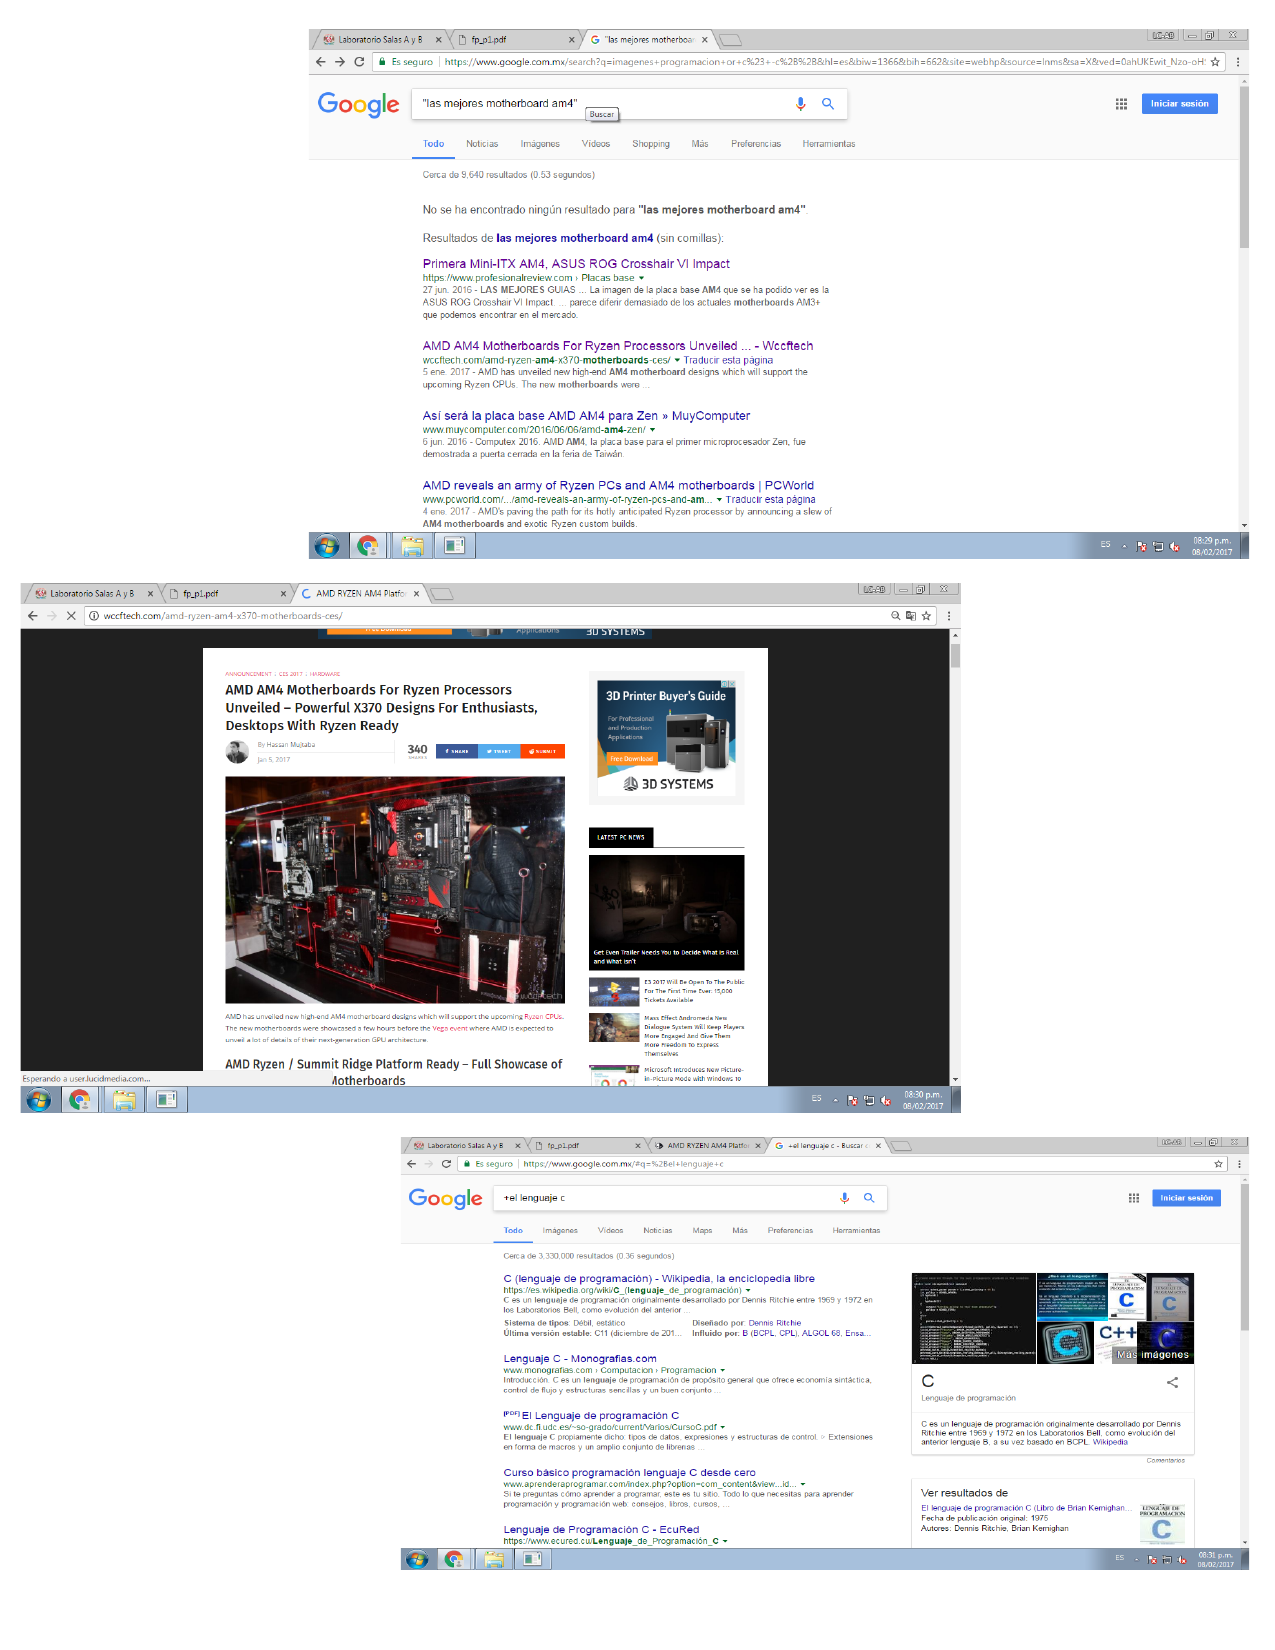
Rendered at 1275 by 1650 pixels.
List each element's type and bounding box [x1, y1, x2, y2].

picture [308, 29, 1250, 559]
picture [20, 583, 961, 1113]
picture [400, 1137, 1250, 1570]
